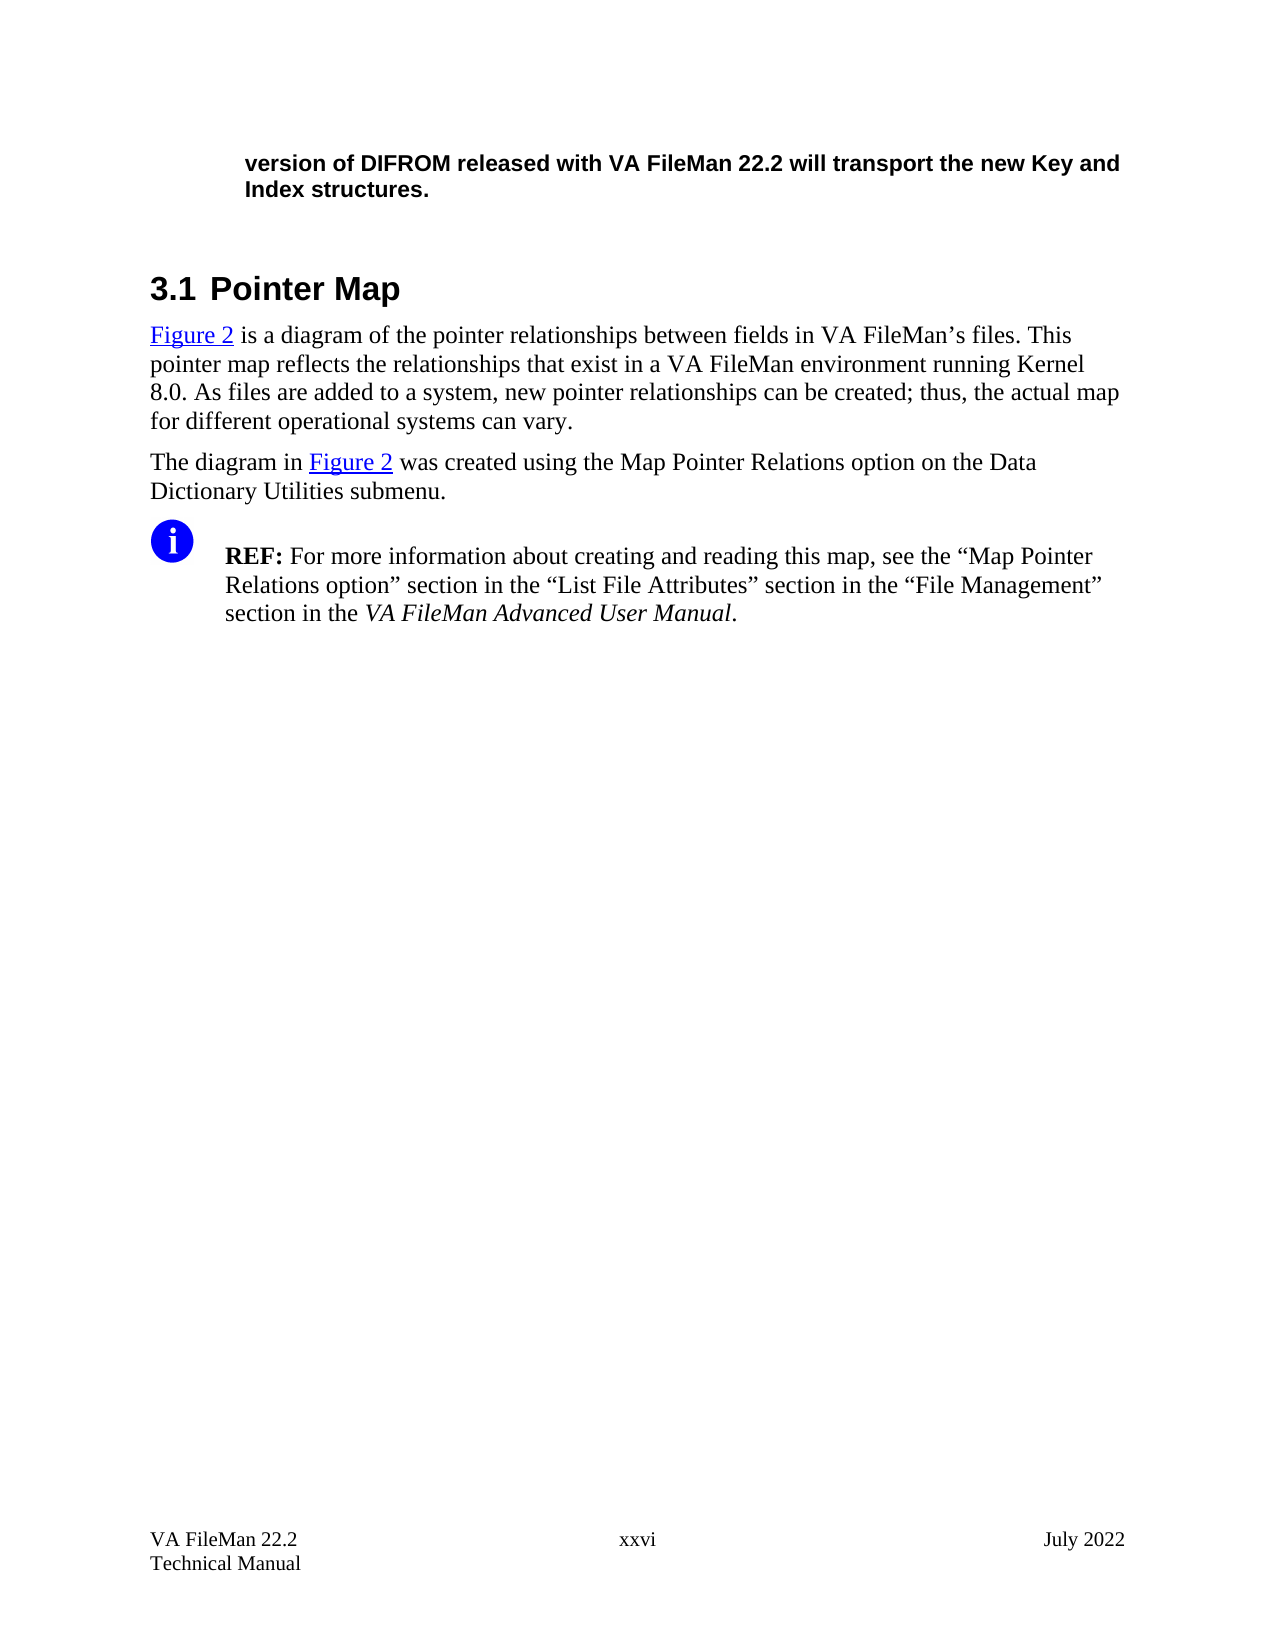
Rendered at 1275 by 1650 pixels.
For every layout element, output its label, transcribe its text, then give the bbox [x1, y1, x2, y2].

text Figure 2Figure 2 is a diagram of the pointer relationships between fields in VA FileMan’s files. This pointer map reflects the relationships that exist in a VA FileMan environment running Kernel 8.0. As files are added to a system, new pointer relationships can be created; thus, the actual map for different operational systems can vary. [150, 320, 1125, 435]
picture [150, 517, 194, 565]
subtitle Pointer Map [150, 269, 1125, 307]
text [150, 150, 1125, 203]
text The diagram in Figure 2 was created using the Map Pointer Relations option on the Data Dictionary Utilities submenu. [150, 447, 1125, 505]
text REF: For more information about creating and reading this map, see the “Map Pointer Relations option” section in the “List File Attributes” section in the “File Management” section in the VA FileMan Advanced User Manual. [150, 517, 1125, 627]
